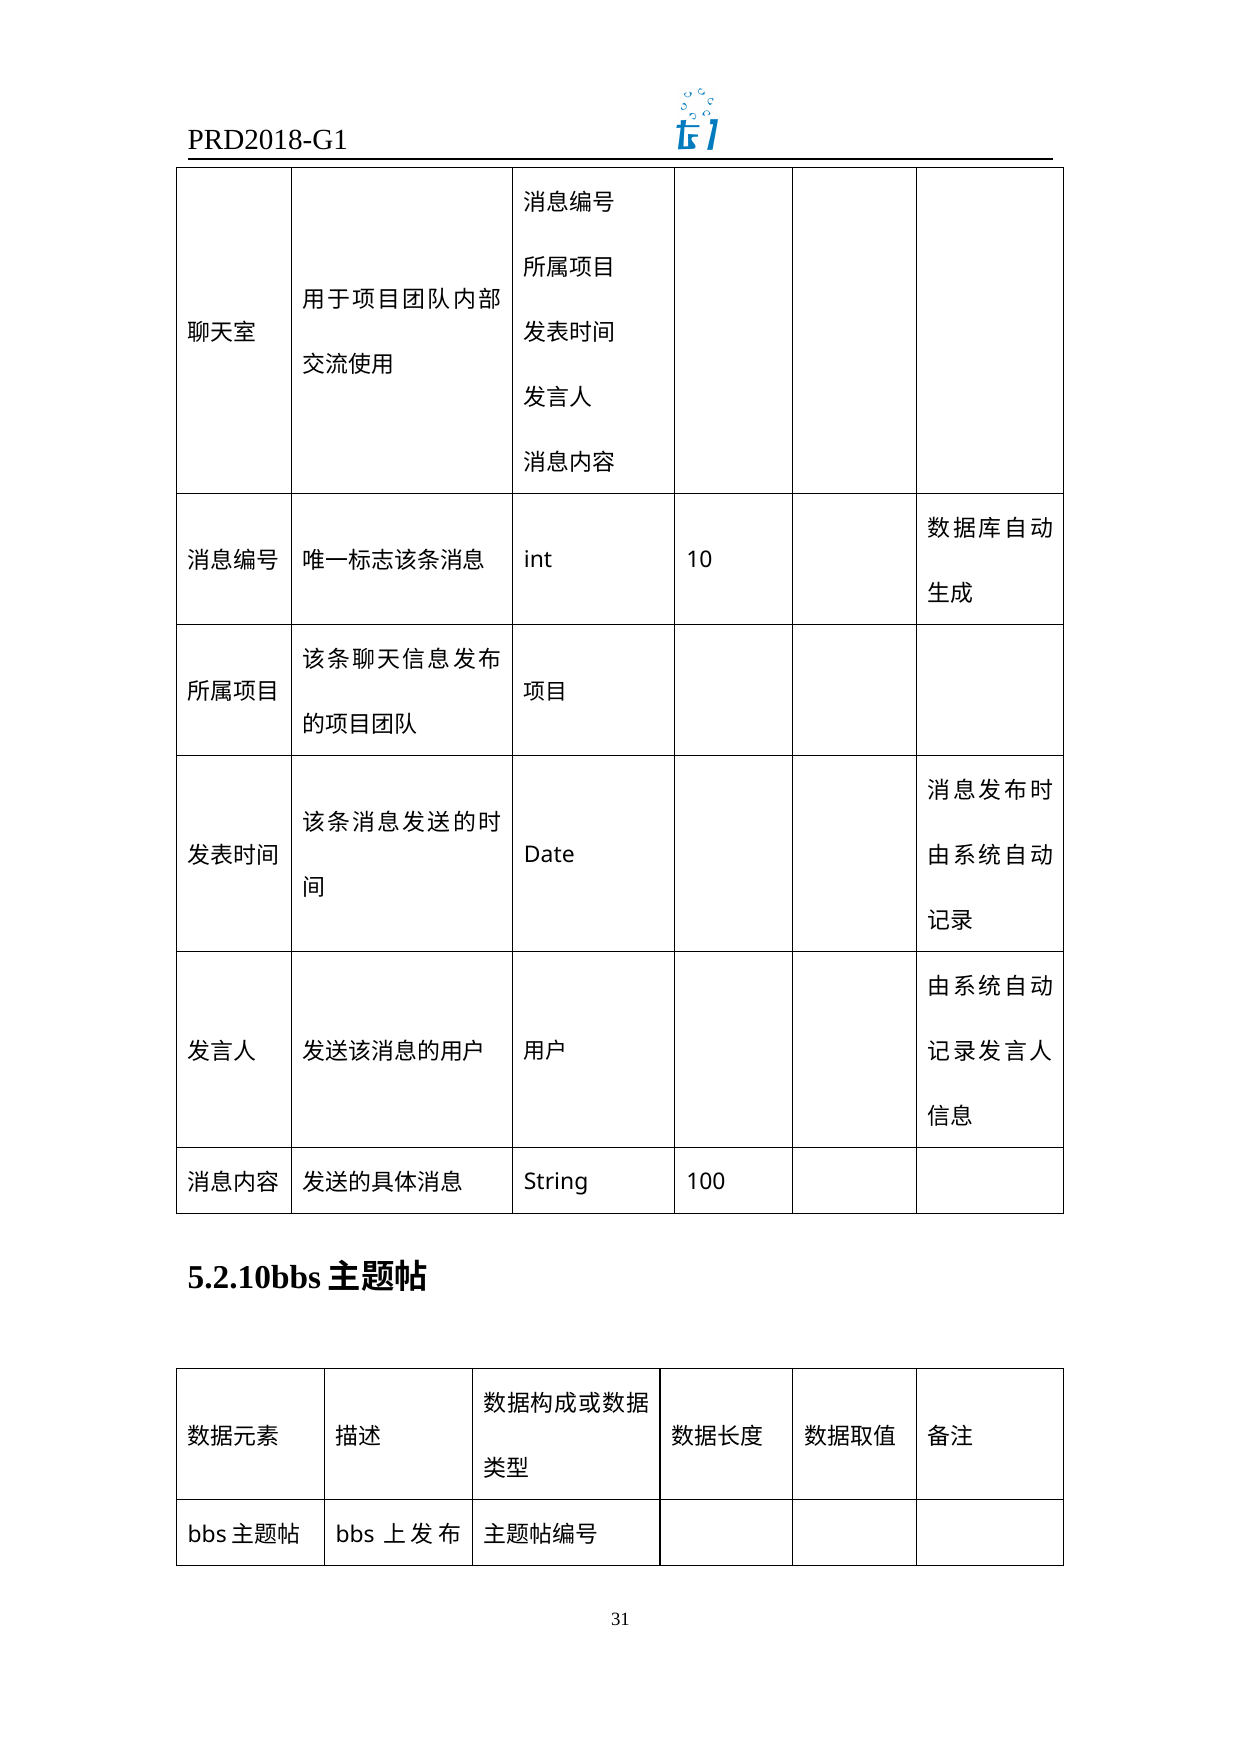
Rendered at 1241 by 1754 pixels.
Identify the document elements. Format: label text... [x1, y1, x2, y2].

table_cell 唯一标志该条消息 [292, 494, 512, 624]
table_cell 聊天室 [177, 168, 291, 493]
table_cell [793, 952, 916, 1147]
table_cell [917, 1148, 1063, 1213]
table_cell bbs主题帖 [177, 1500, 324, 1565]
table_cell String [513, 1148, 674, 1213]
table_header 数据构成或数据类型 [473, 1369, 659, 1499]
table_cell 消息内容 [177, 1148, 291, 1213]
table_cell Date [513, 756, 674, 951]
table_cell 项目 [513, 625, 674, 755]
table_cell 由系统自动记录发言人信息 [917, 952, 1063, 1147]
picture [676, 88, 719, 150]
table_cell 发送的具体消息 [292, 1148, 512, 1213]
table_cell 所属项目 [177, 625, 291, 755]
table_cell 100 [675, 1148, 792, 1213]
subtitle 5.2.10bbs主题帖 [187, 1241, 1053, 1306]
table_cell bbs上发布的帖子 [325, 1500, 472, 1565]
table_cell 发送该消息的用户 [292, 952, 512, 1147]
table_cell [675, 952, 792, 1147]
table_cell 消息编号 所属项目 发表时间 发言人 消息内容 [513, 168, 674, 493]
table_cell [917, 1500, 1063, 1565]
table_cell 发表时间 [177, 756, 291, 951]
table_cell [793, 625, 916, 755]
table_cell [917, 625, 1063, 755]
table_cell 主题帖编号 发布人 发布时间 所属案例 标题 内容 最后回复时间 [473, 1500, 659, 1565]
table_cell 消息发布时由系统自动记录 [917, 756, 1063, 951]
table_cell 消息编号 [177, 494, 291, 624]
table_cell 10 [675, 494, 792, 624]
table_cell [793, 1500, 916, 1565]
table_header 数据元素 [177, 1369, 324, 1499]
table_cell [675, 168, 792, 493]
table_cell [675, 756, 792, 951]
table_header 数据长度 [661, 1369, 792, 1499]
table_cell 该条消息发送的时间 [292, 756, 512, 951]
table_cell [675, 625, 792, 755]
table_header 数据取值 [793, 1369, 916, 1499]
table_cell 发言人 [177, 952, 291, 1147]
table_cell 用于项目团队内部交流使用 [292, 168, 512, 493]
table_cell int [513, 494, 674, 624]
table_cell [793, 168, 916, 493]
table_header 描述 [325, 1369, 472, 1499]
table_cell 用户 [513, 952, 674, 1147]
table_cell [793, 1148, 916, 1213]
table_header 备注 [917, 1369, 1063, 1499]
table_cell [793, 756, 916, 951]
table_cell [917, 168, 1063, 493]
table_cell 该条聊天信息发布的项目团队 [292, 625, 512, 755]
table_cell [793, 494, 916, 624]
table_cell 数据库自动生成 [917, 494, 1063, 624]
table_cell [661, 1500, 792, 1565]
